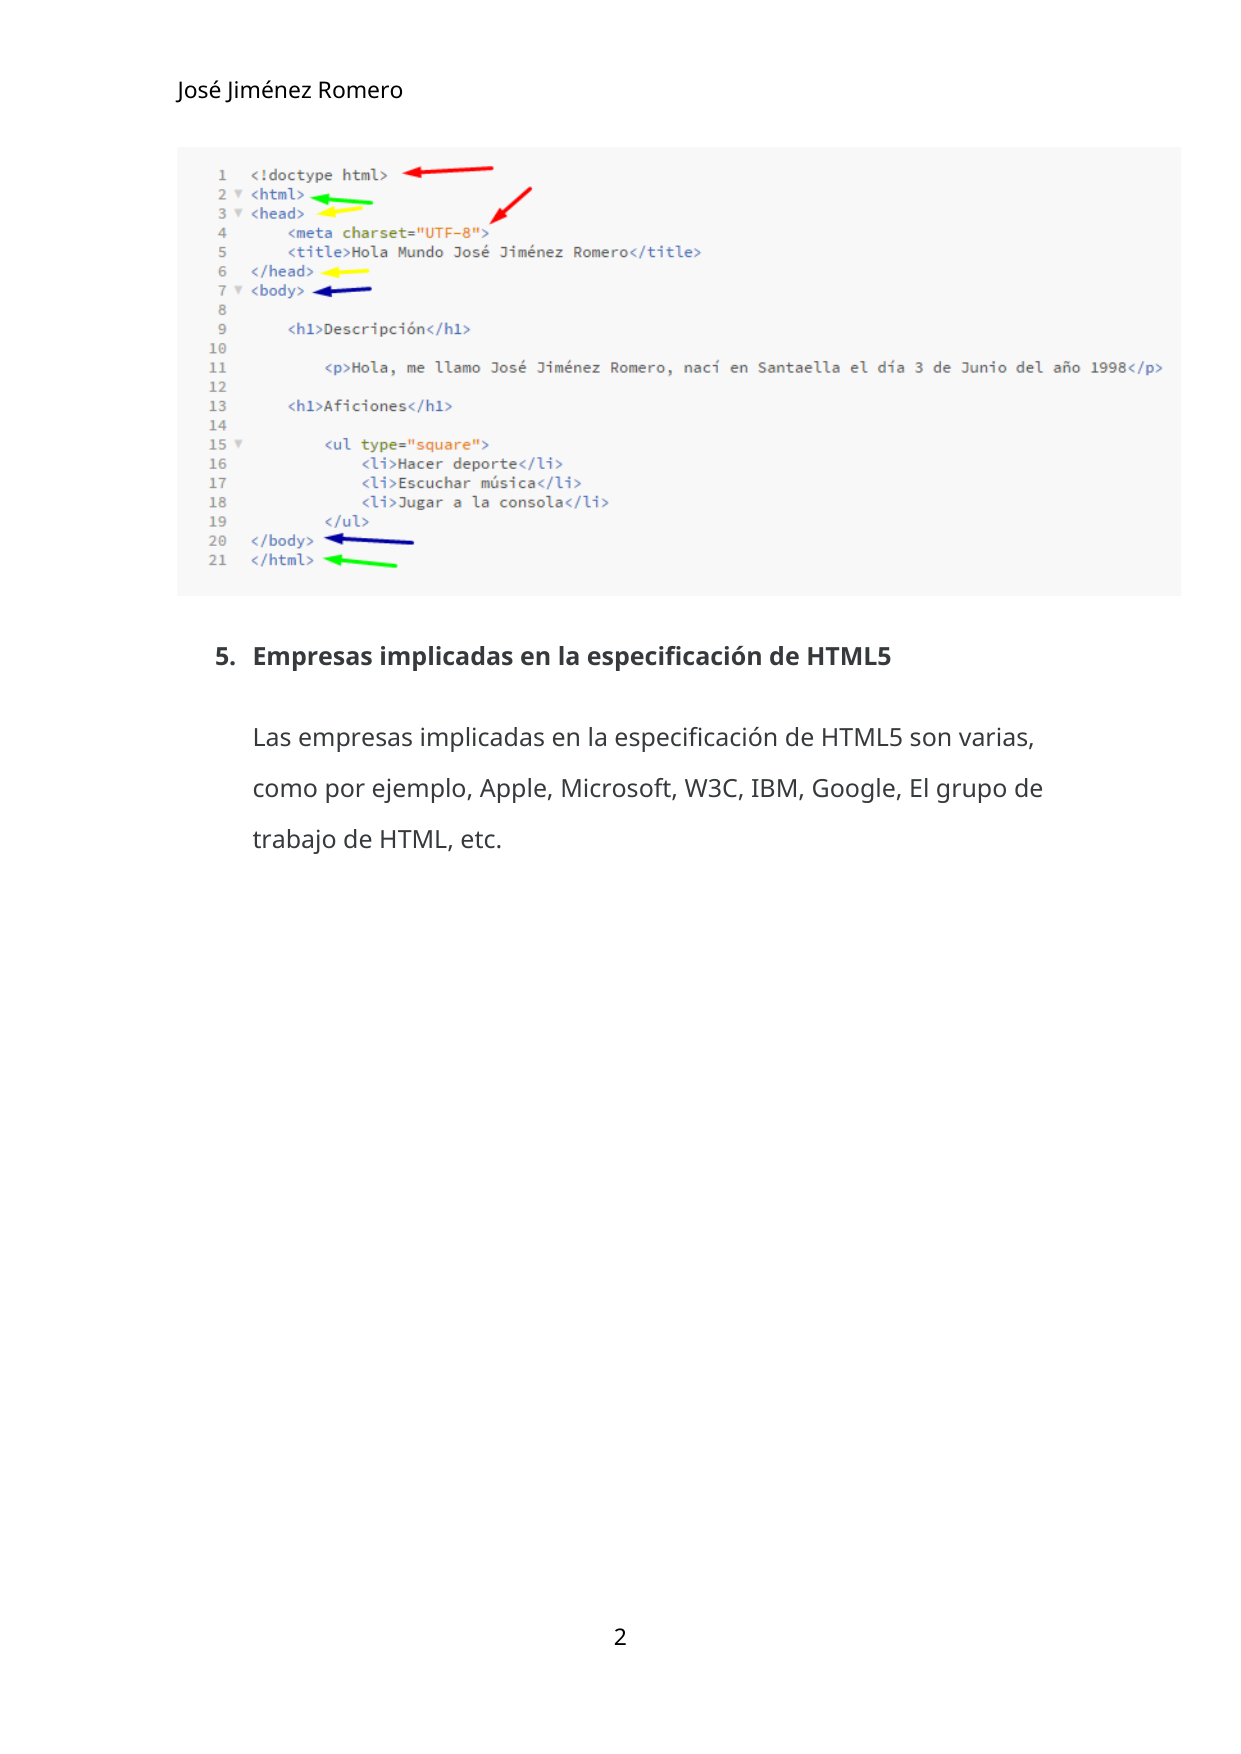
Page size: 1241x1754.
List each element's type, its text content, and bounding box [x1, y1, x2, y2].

picture [177, 147, 1182, 596]
list Empresas implicadas en la especificación de HTML5 [215, 639, 1063, 673]
text Las empresas implicadas en la especificación de HTML5 son varias, como por ejemplo, Apple, Microsoft, W3C, IBM, Google, El grupo de trabajo de HTML, etc. [252, 719, 1063, 855]
